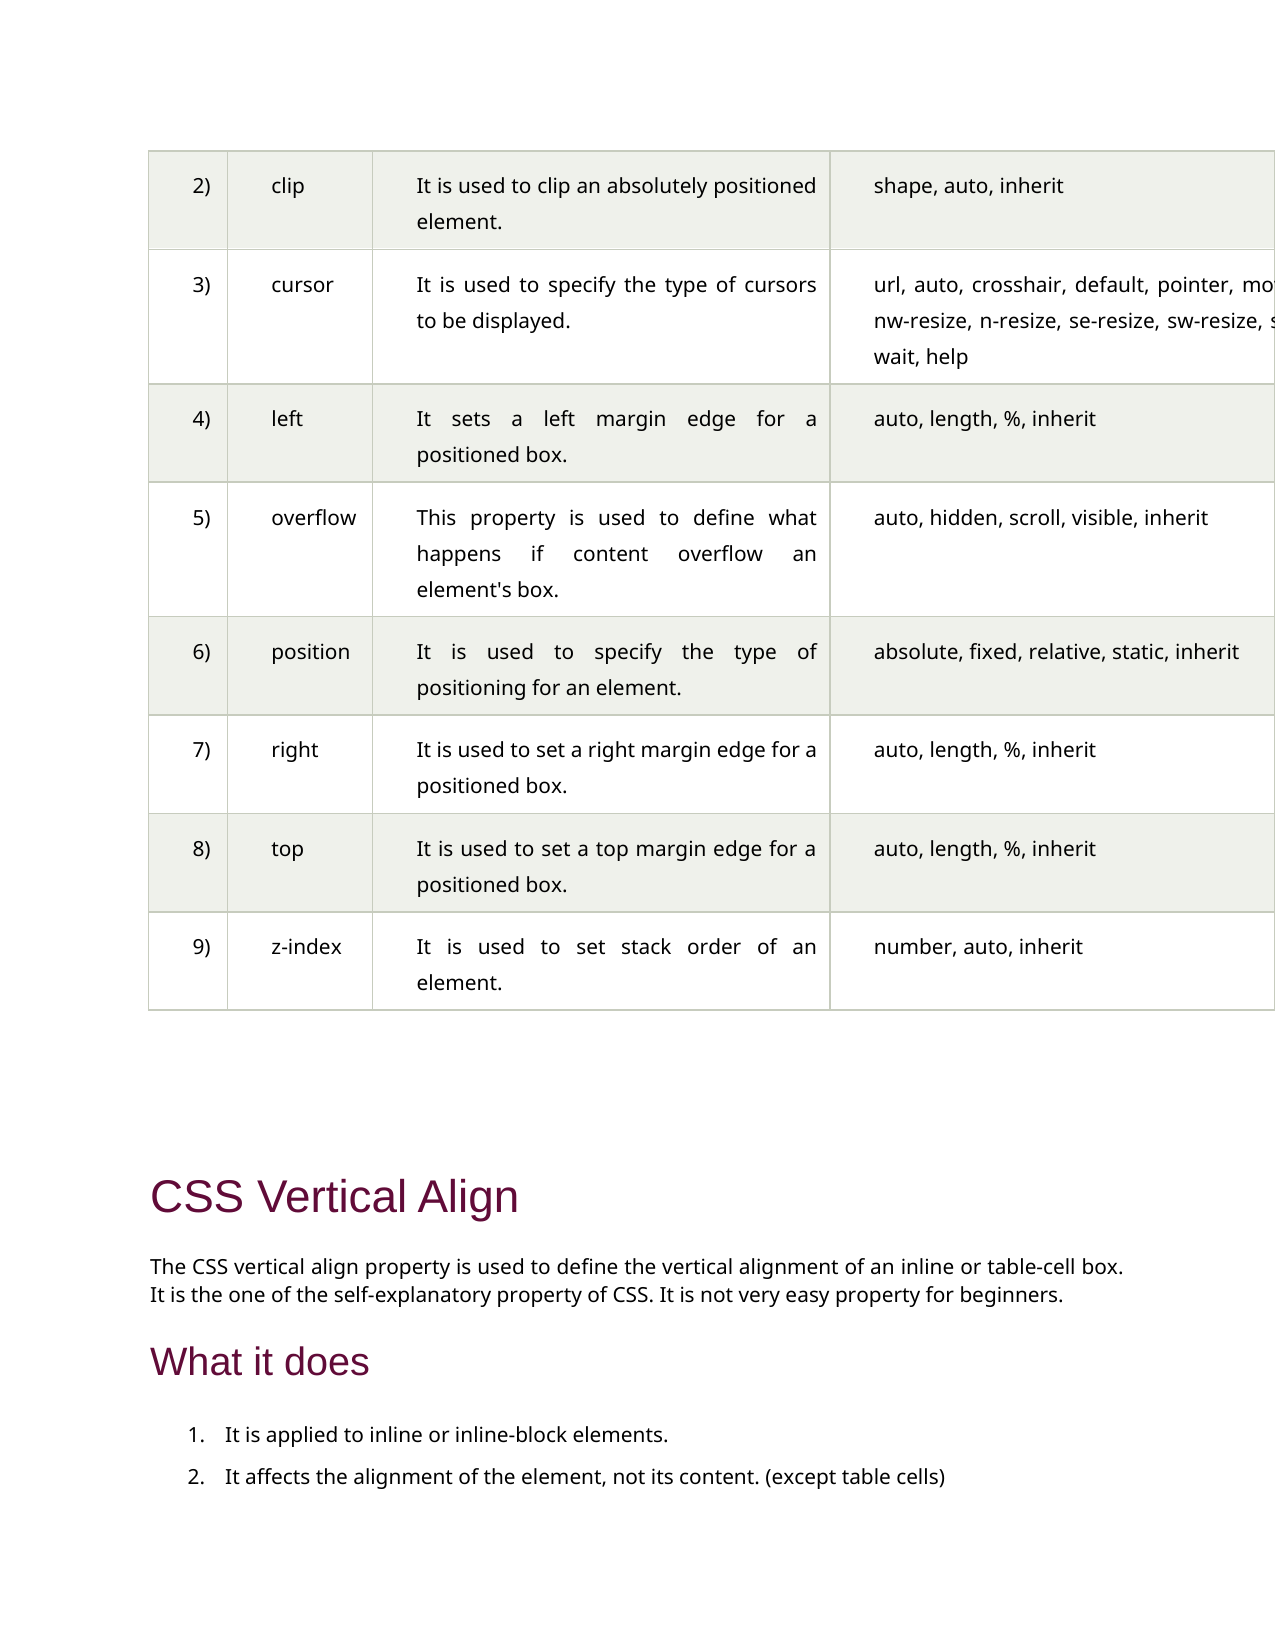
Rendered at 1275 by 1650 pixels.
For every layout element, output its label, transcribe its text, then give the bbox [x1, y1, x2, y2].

table_cell z-index [228, 913, 372, 1009]
table_cell shape, auto, inherit [831, 152, 1274, 248]
list It affects the alignment of the element, not its content. (except table cells) [187, 1455, 1125, 1491]
table_cell 2) [149, 152, 227, 248]
table_cell It is used to specify the type of cursors to be displayed. [373, 250, 829, 383]
table_cell 8) [149, 814, 227, 911]
table_cell overflow [228, 483, 372, 616]
table_cell 4) [149, 385, 227, 481]
list It is applied to inline or inline-block elements. [187, 1413, 1125, 1449]
table_cell right [228, 716, 372, 812]
table_cell 3) [149, 250, 227, 383]
table_cell absolute, fixed, relative, static, inherit [831, 617, 1274, 714]
table_cell It is used to clip an absolutely positioned element. [373, 152, 829, 248]
table_cell auto, length, %, inherit [831, 814, 1274, 911]
table_cell 6) [149, 617, 227, 714]
table_cell clip [228, 152, 372, 248]
text The CSS vertical align property is used to define the vertical alignment of an inline or table-cell box. It is the one of the self-explanatory property of CSS. It is not very easy property for beginners. [150, 1252, 1125, 1309]
table_cell 9) [149, 913, 227, 1009]
table_cell It is used to specify the type of positioning for an element. [373, 617, 829, 714]
table_cell 5) [149, 483, 227, 616]
table_cell cursor [228, 250, 372, 383]
table_cell position [228, 617, 372, 714]
table_cell number, auto, inherit [831, 913, 1274, 1009]
table_cell auto, length, %, inherit [831, 385, 1274, 481]
table_cell left [228, 385, 372, 481]
text What it does [150, 1338, 1125, 1383]
text CSS Vertical Align [150, 1170, 1125, 1223]
table_cell auto, length, %, inherit [831, 716, 1274, 812]
table_cell auto, hidden, scroll, visible, inherit [831, 483, 1274, 616]
table_cell It is used to set a top margin edge for a positioned box. [373, 814, 829, 911]
table_cell It is used to set a right margin edge for a positioned box. [373, 716, 829, 812]
table_cell It sets a left margin edge for a positioned box. [373, 385, 829, 481]
table_cell This property is used to define what happens if content overflow an element's box. [373, 483, 829, 616]
table_cell It is used to set stack order of an element. [373, 913, 829, 1009]
table_cell 7) [149, 716, 227, 812]
table_cell url, auto, crosshair, default, pointer, move, e-resize, ne-resize, nw-resize, n-resize, se-resize, sw-resize, s-resize, w-resize, text, wait, help [831, 250, 1274, 383]
table_cell top [228, 814, 372, 911]
